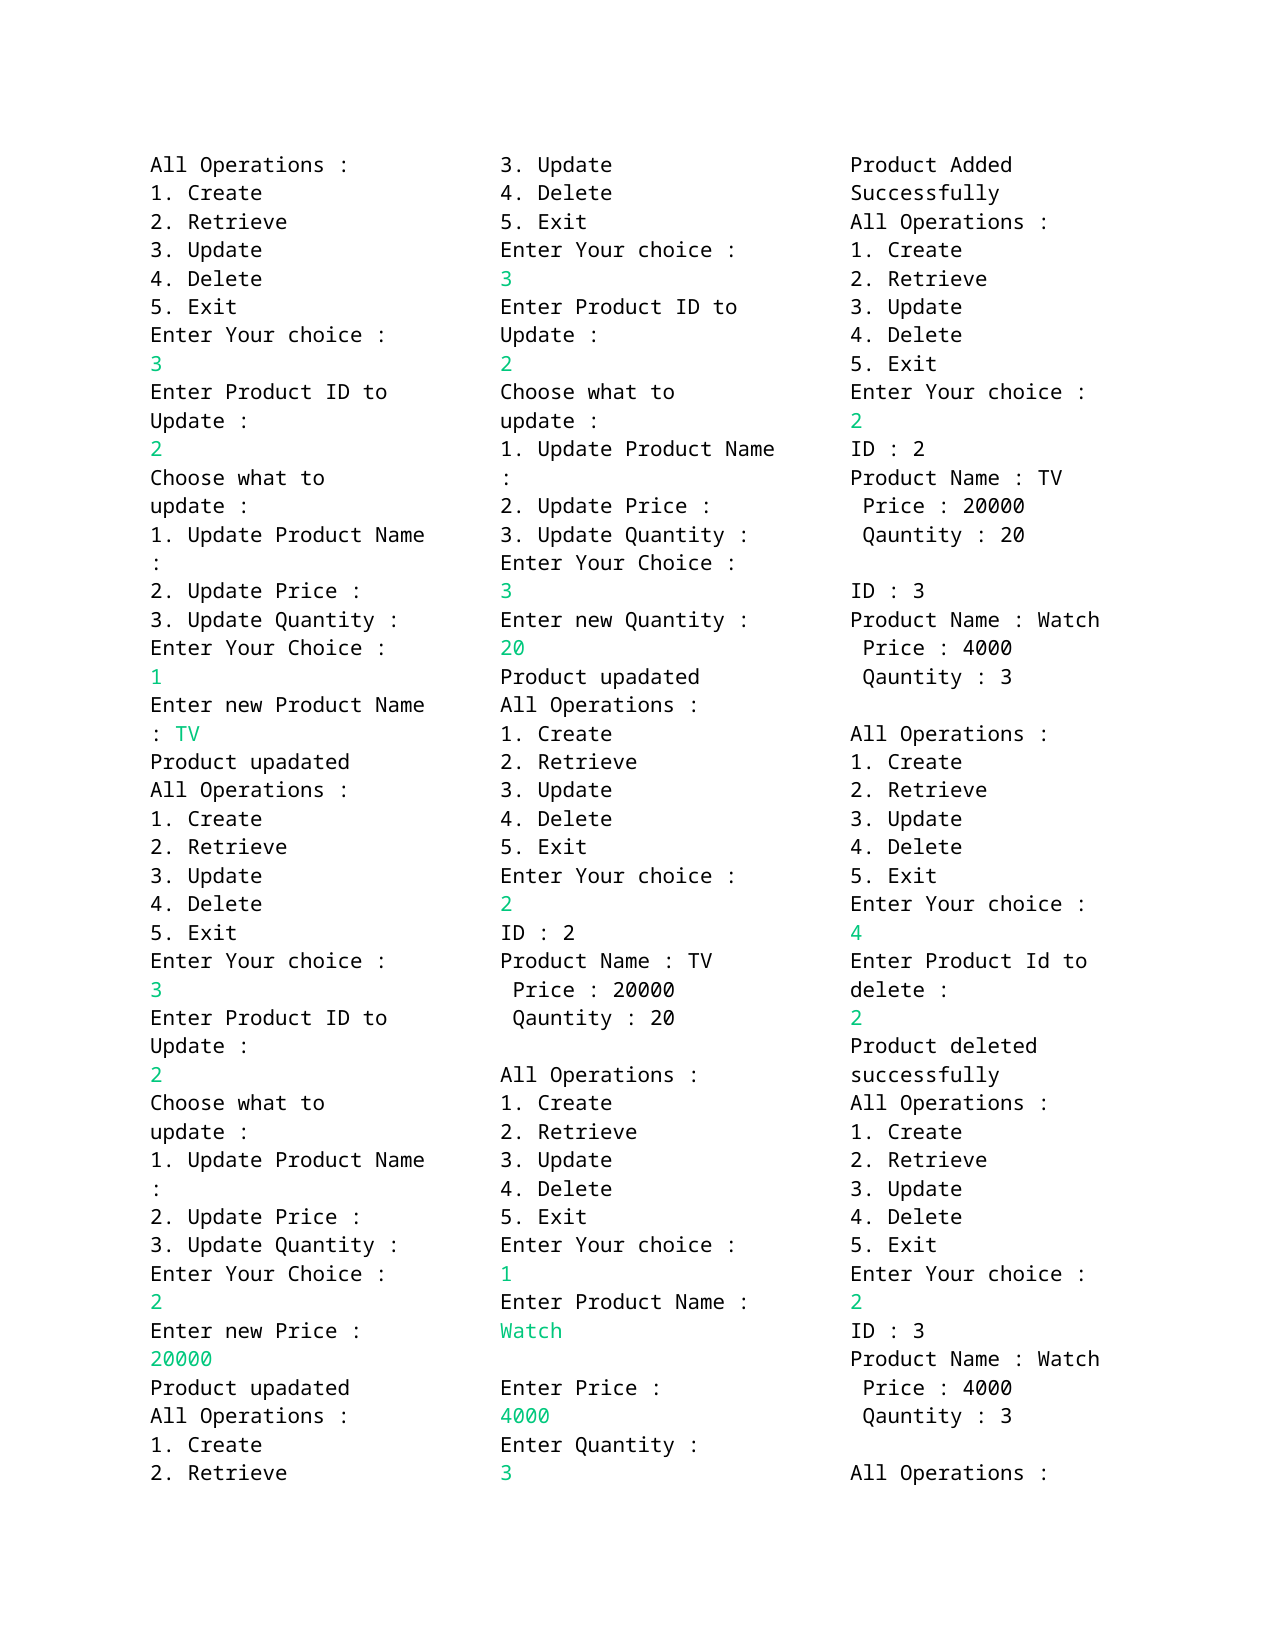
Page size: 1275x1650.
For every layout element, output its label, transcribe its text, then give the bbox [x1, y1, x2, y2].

text 3 [150, 975, 425, 1003]
text Price : 4000 [850, 1373, 1125, 1401]
text 5. Exit [500, 832, 775, 861]
text 1. Create [850, 747, 1125, 776]
text All Operations : [150, 150, 425, 178]
text Enter new Quantity : [500, 605, 775, 633]
text 5. Exit [850, 1231, 1125, 1259]
text 5. Exit [150, 292, 425, 321]
text 1 [150, 662, 425, 690]
text 1. Update Product Name : [500, 434, 775, 491]
text Product deleted successfully [850, 1032, 1125, 1088]
text Enter Your Choice : [500, 548, 775, 577]
text 4. Delete [150, 889, 425, 918]
text 3 [500, 577, 775, 605]
text All Operations : [150, 1401, 425, 1430]
text 2. Retrieve [850, 1145, 1125, 1174]
text 2 [850, 1287, 1125, 1316]
text Enter Product Id to delete : [850, 946, 1125, 1003]
text 2. Retrieve [850, 264, 1125, 292]
text 3. Update [500, 150, 775, 178]
text ID : 3 [850, 577, 1125, 605]
text Enter Product ID to Update : [150, 1003, 425, 1060]
text 3. Update [150, 235, 425, 264]
text 2 [150, 1287, 425, 1316]
text 4. Delete [850, 832, 1125, 861]
text Product Added Successfully [850, 150, 1125, 207]
text 5. Exit [500, 1202, 775, 1231]
text Enter Product ID to Update : [150, 377, 425, 434]
text Enter Your Choice : [150, 633, 425, 662]
text 1. Update Product Name : [150, 1145, 425, 1202]
text Qauntity : 20 [500, 1003, 775, 1032]
text Enter Your choice : [500, 235, 775, 264]
text Price : 20000 [500, 975, 775, 1003]
text 2 [850, 406, 1125, 434]
text Choose what to update : [150, 1088, 425, 1145]
text 3. Update [850, 1174, 1125, 1202]
text 4 [850, 918, 1125, 946]
text 2. Retrieve [150, 832, 425, 861]
text 4. Delete [500, 178, 775, 207]
text 2. Retrieve [150, 1458, 425, 1487]
text 4. Delete [850, 321, 1125, 349]
text 2. Update Price : [150, 1202, 425, 1231]
text 1 [500, 1259, 775, 1287]
text Enter Quantity : [500, 1430, 775, 1458]
text 2 [500, 349, 775, 377]
text 1. Create [850, 235, 1125, 264]
text Enter Price : [500, 1373, 775, 1401]
text 2 [850, 1003, 1125, 1032]
text All Operations : [850, 719, 1125, 747]
text Enter Your choice : [850, 1259, 1125, 1287]
text 2 [150, 434, 425, 463]
text 3 [500, 1458, 775, 1487]
text Enter Your choice : [500, 861, 775, 889]
text 4000 [500, 1401, 775, 1430]
text Qauntity : 3 [850, 662, 1125, 690]
text Enter Your choice : [500, 1231, 775, 1259]
text Qauntity : 20 [850, 520, 1125, 548]
text All Operations : [850, 1458, 1125, 1487]
text 1. Create [500, 1088, 775, 1117]
text 3. Update [850, 804, 1125, 832]
text 1. Create [150, 804, 425, 832]
text 2. Update Price : [500, 491, 775, 520]
text Product upadated [500, 662, 775, 690]
text 3. Update [500, 776, 775, 804]
text 1. Update Product Name : [150, 520, 425, 577]
text Enter Your choice : [850, 377, 1125, 406]
text Enter Your choice : [150, 946, 425, 975]
text ID : 2 [850, 434, 1125, 463]
text 2. Retrieve [500, 1117, 775, 1145]
text All Operations : [150, 776, 425, 804]
text All Operations : [850, 207, 1125, 235]
text 2 [500, 889, 775, 918]
text 5. Exit [850, 349, 1125, 377]
text Product Name : Watch [850, 605, 1125, 633]
text Product Name : TV [500, 946, 775, 975]
text 4. Delete [500, 804, 775, 832]
text 20 [500, 633, 775, 662]
text 2. Retrieve [850, 776, 1125, 804]
text 2. Retrieve [500, 747, 775, 776]
text 5. Exit [500, 207, 775, 235]
text 3 [150, 349, 425, 377]
text 3. Update [850, 292, 1125, 321]
text Enter new Product Name : TV [150, 690, 425, 747]
text Watch [500, 1316, 775, 1344]
text Enter Product ID to Update : [500, 292, 775, 349]
text ID : 2 [500, 918, 775, 946]
text Product upadated [150, 1373, 425, 1401]
text 4. Delete [500, 1174, 775, 1202]
text 4. Delete [150, 264, 425, 292]
text Qauntity : 3 [850, 1401, 1125, 1430]
text 1. Create [500, 719, 775, 747]
text All Operations : [500, 1060, 775, 1088]
text 2 [150, 1060, 425, 1088]
text All Operations : [850, 1088, 1125, 1117]
text 3 [500, 264, 775, 292]
text 3. Update Quantity : [500, 520, 775, 548]
text 2. Retrieve [150, 207, 425, 235]
text All Operations : [500, 690, 775, 719]
text Enter new Price : 20000 [150, 1316, 425, 1373]
text Price : 4000 [850, 633, 1125, 662]
text 3. Update [500, 1145, 775, 1174]
text Product Name : TV [850, 463, 1125, 491]
text Choose what to update : [500, 377, 775, 434]
text Enter Product Name : [500, 1287, 775, 1316]
text 5. Exit [150, 918, 425, 946]
text 3. Update Quantity : [150, 605, 425, 633]
text Choose what to update : [150, 463, 425, 520]
text 2. Update Price : [150, 577, 425, 605]
text 5. Exit [850, 861, 1125, 889]
text Price : 20000 [850, 491, 1125, 520]
text Product Name : Watch [850, 1344, 1125, 1373]
text 3. Update Quantity : [150, 1231, 425, 1259]
text 1. Create [150, 178, 425, 207]
text 4. Delete [850, 1202, 1125, 1231]
text Enter Your choice : [150, 321, 425, 349]
text 1. Create [850, 1117, 1125, 1145]
text Enter Your choice : [850, 889, 1125, 918]
text Product upadated [150, 747, 425, 776]
text Enter Your Choice : [150, 1259, 425, 1287]
text 3. Update [150, 861, 425, 889]
text ID : 3 [850, 1316, 1125, 1344]
text 1. Create [150, 1430, 425, 1458]
